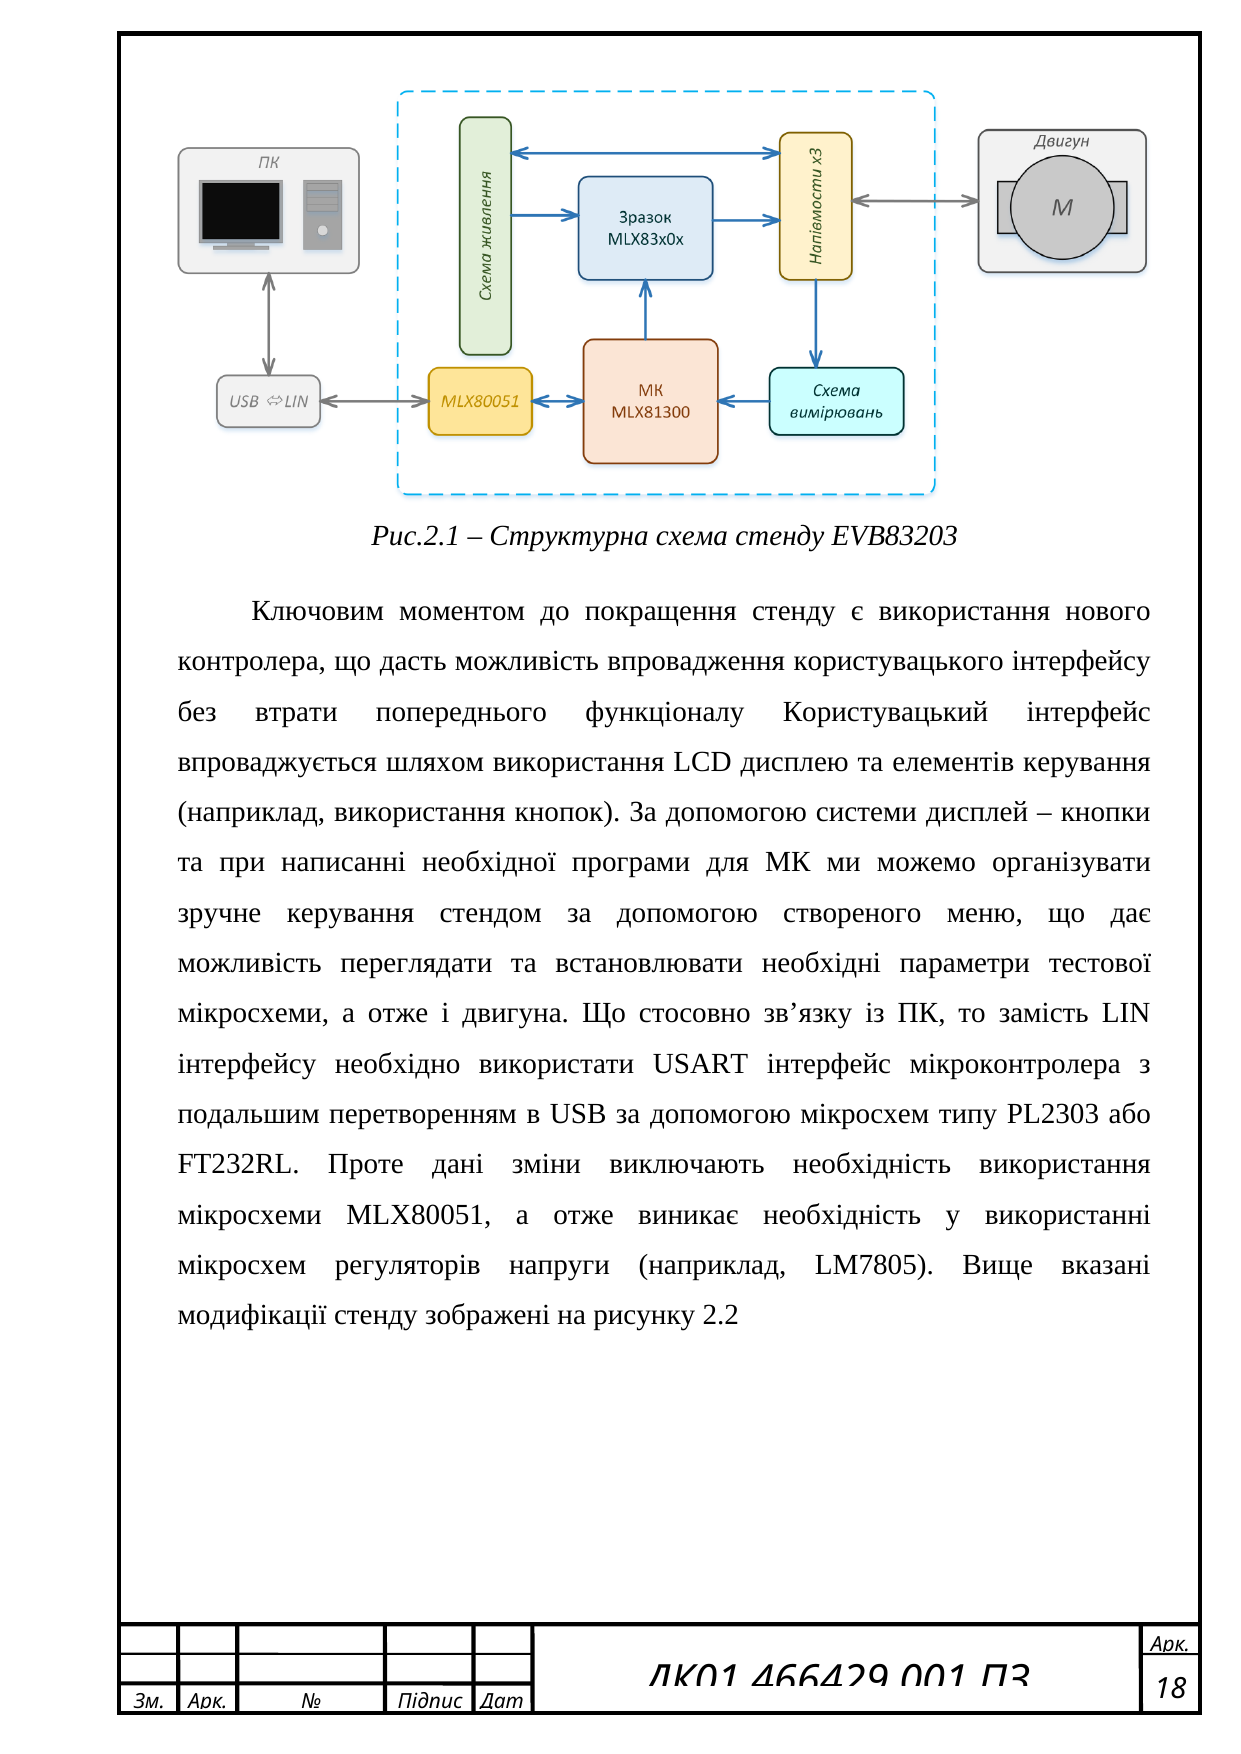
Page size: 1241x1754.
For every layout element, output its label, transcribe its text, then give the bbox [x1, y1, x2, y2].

text Рис.2.1 – Структурна схема стенду EVB83203 [177, 518, 1152, 551]
picture [177, 88, 1153, 504]
text Ключовим моментом до покращення стенду є використання нового контролера, що дасть можливість впровадження користувацького інтерфейсу без втрати попереднього функціоналу Користувацький інтерфейс впроваджується шляхом використання LCD дисплею та елементів керування (наприклад, використання кнопок). За допомогою системи дисплей – кнопки та при написанні необхідної програми для МК ми можемо організувати зручне керування стендом за допомогою створеного меню, що дає можливість переглядати та встановлювати необхідні параметри тестової мікросхеми, а отже і двигуна. Що стосовно зв’язку із ПК, то замість LIN інтерфейсу необхідно використати USART інтерфейс мікроконтролера з подальшим перетворенням в USB за допомогою мікросхем типу PL2303 або FT232RL. Проте дані зміни виключають необхідність використання мікросхеми MLX80051, а отже виникає необхідність у використанні мікросхем регуляторів напруги (наприклад, LM7805). Вище вказані модифікації стенду зображені на рисунку 2.2 [177, 593, 1152, 1331]
